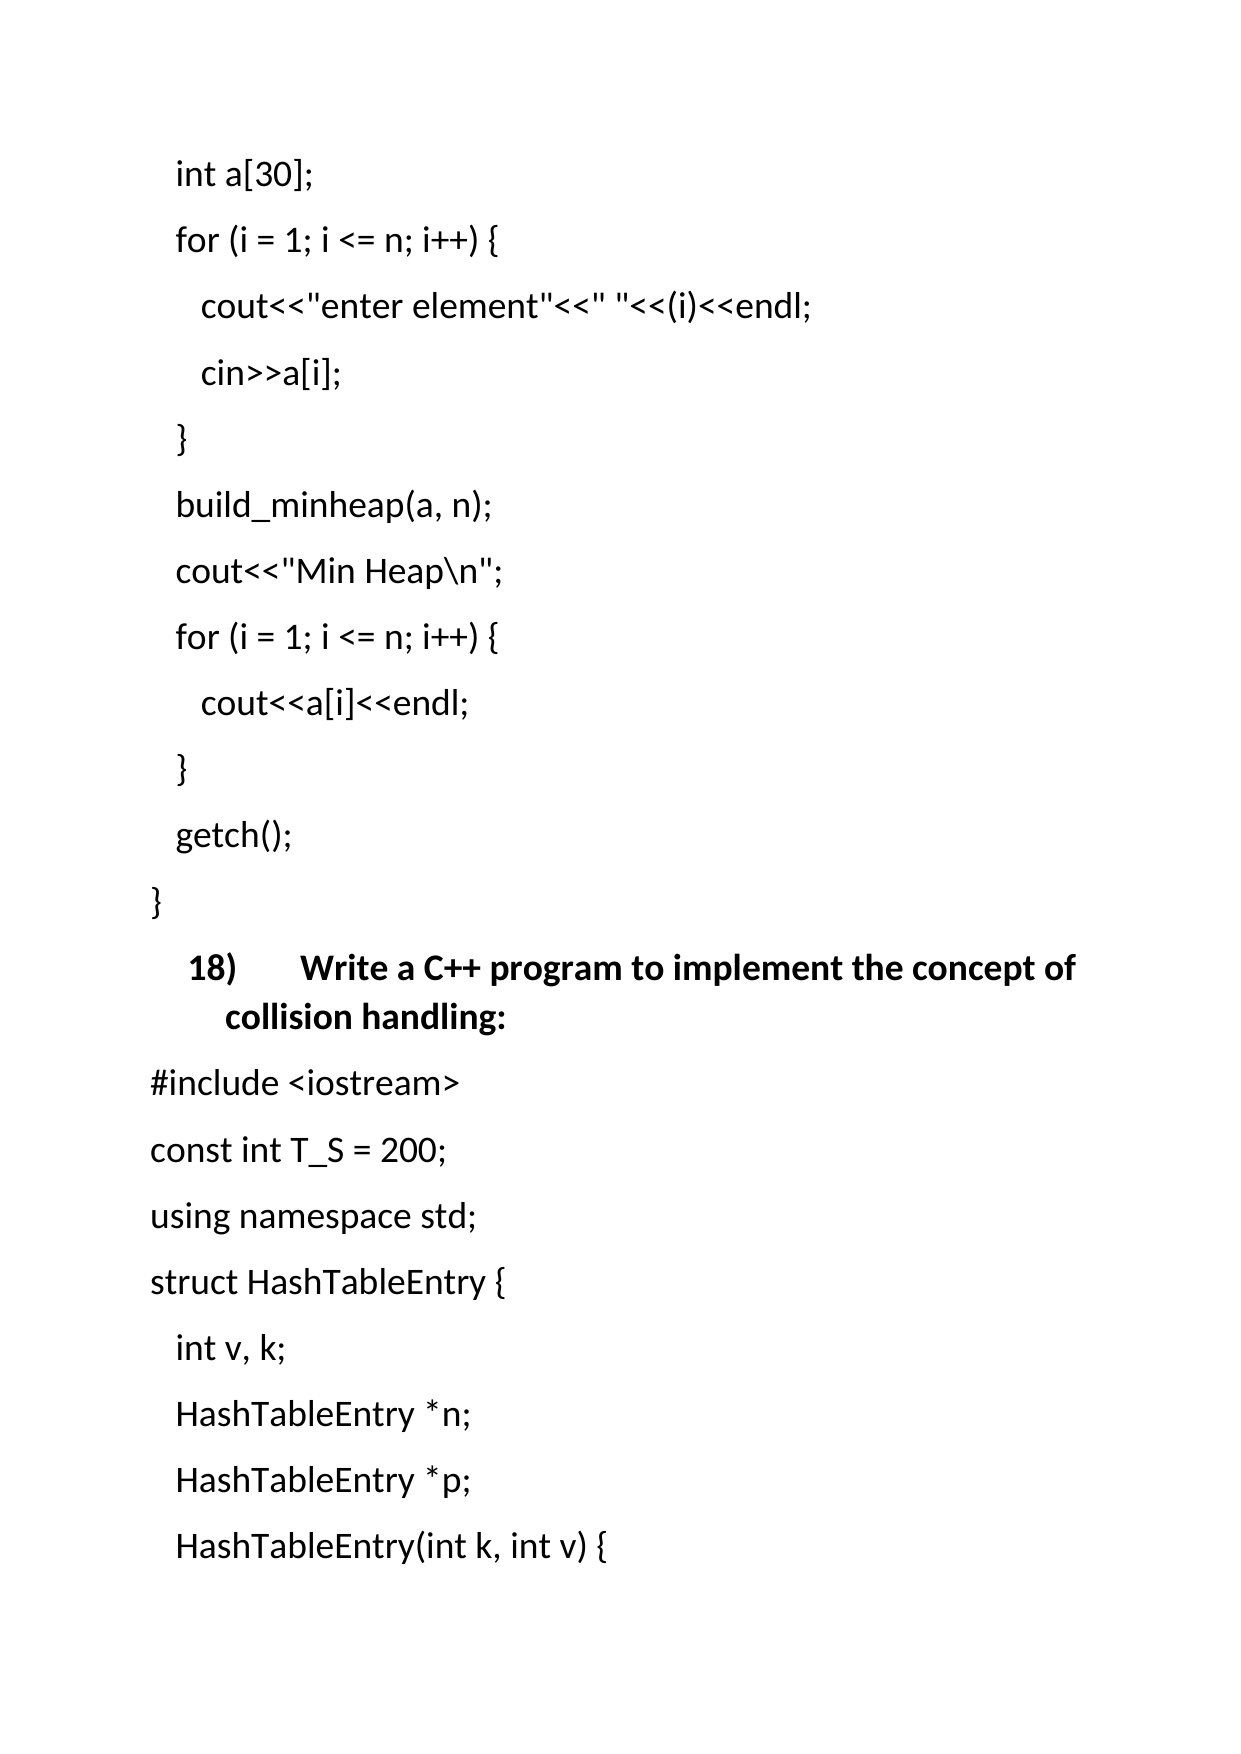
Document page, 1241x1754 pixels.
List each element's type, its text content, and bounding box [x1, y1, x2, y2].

text #include <iostream> [150, 1059, 1090, 1105]
text struct HashTableEntry { [150, 1258, 1090, 1304]
text int a[30]; [150, 150, 1090, 196]
text for (i = 1; i <= n; i++) { [150, 216, 1090, 262]
text getch(); [150, 811, 1090, 857]
text using namespace std; [150, 1192, 1090, 1237]
text cin>>a[i]; [150, 348, 1090, 394]
text cout<<"enter element"<<" "<<(i)<<endl; [150, 282, 1090, 328]
text const int T_S = 200; [150, 1126, 1090, 1171]
text } [150, 745, 1090, 791]
list Write a C++ program to implement the concept of collision handling: [187, 944, 1090, 1039]
text build_minheap(a, n); [150, 481, 1090, 527]
text int v, k; [150, 1324, 1090, 1370]
text cout<<a[i]<<endl; [150, 679, 1090, 725]
text } [150, 414, 1090, 460]
text } [150, 878, 1090, 923]
text for (i = 1; i <= n; i++) { [150, 613, 1090, 659]
text cout<<"Min Heap\n"; [150, 547, 1090, 593]
text HashTableEntry(int k, int v) { [150, 1522, 1090, 1568]
text HashTableEntry *n; [150, 1390, 1090, 1436]
text HashTableEntry *p; [150, 1456, 1090, 1502]
